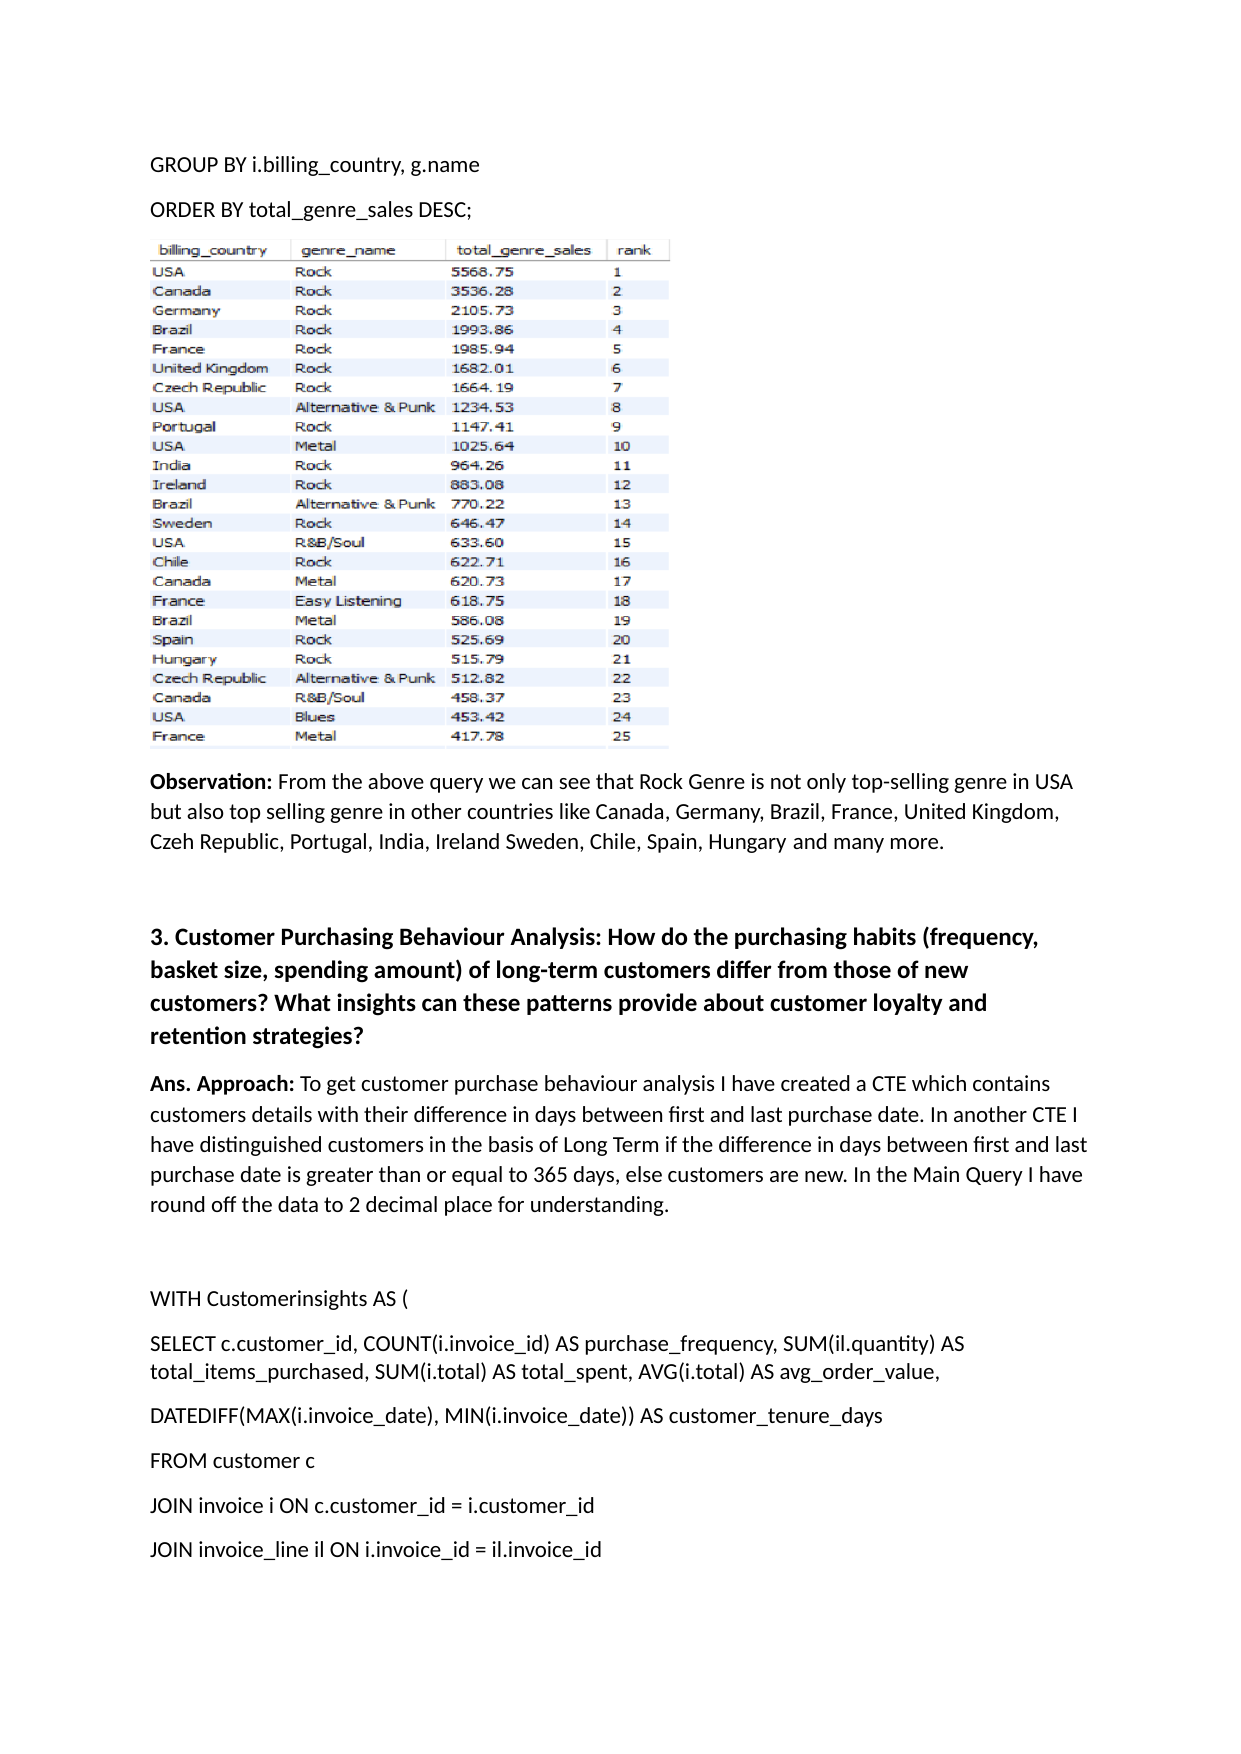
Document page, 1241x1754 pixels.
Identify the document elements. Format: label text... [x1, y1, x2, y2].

text 3. Customer Purchasing Behaviour Analysis: How do the purchasing habits (frequency, basket size, spending amount) of long-term customers differ from those of new customers? What insights can these patterns provide about customer loyalty and retention strategies? [150, 921, 1090, 1050]
picture [150, 239, 672, 749]
text ORDER BY total_genre_sales DESC; [150, 195, 1090, 223]
text GROUP BY i.billing_country, g.name [150, 150, 1090, 178]
text Ans. Approach: To get customer purchase behaviour analysis I have created a CTE which contains customers details with their difference in days between first and last purchase date. In another CTE I have distinguished customers in the basis of Long Term if the difference in days between first and last purchase date is greater than or equal to 365 days, else customers are new. In the Main Query I have round off the data to 2 decimal place for understanding. [150, 1069, 1090, 1218]
text JOIN invoice i ON c.customer_id = i.customer_id [150, 1491, 1090, 1519]
text FROM customer c [150, 1446, 1090, 1474]
text Observation: From the above query we can see that Rock Genre is not only top-selling genre in USA but also top selling genre in other countries like Canada, Germany, Brazil, France, United Kingdom, Czeh Republic, Portugal, India, Ireland Sweden, Chile, Spain, Hungary and many more. [150, 767, 1090, 855]
text JOIN invoice_line il ON i.invoice_id = il.invoice_id [150, 1536, 1090, 1563]
text WITH Customerinsights AS ( [150, 1284, 1090, 1312]
text SELECT c.customer_id, COUNT(i.invoice_id) AS purchase_frequency, SUM(il.quantity) AS total_items_purchased, SUM(i.total) AS total_spent, AVG(i.total) AS avg_order_value, [150, 1329, 1090, 1385]
text DATEDIFF(MAX(i.invoice_date), MIN(i.invoice_date)) AS customer_tenure_days [150, 1401, 1090, 1429]
